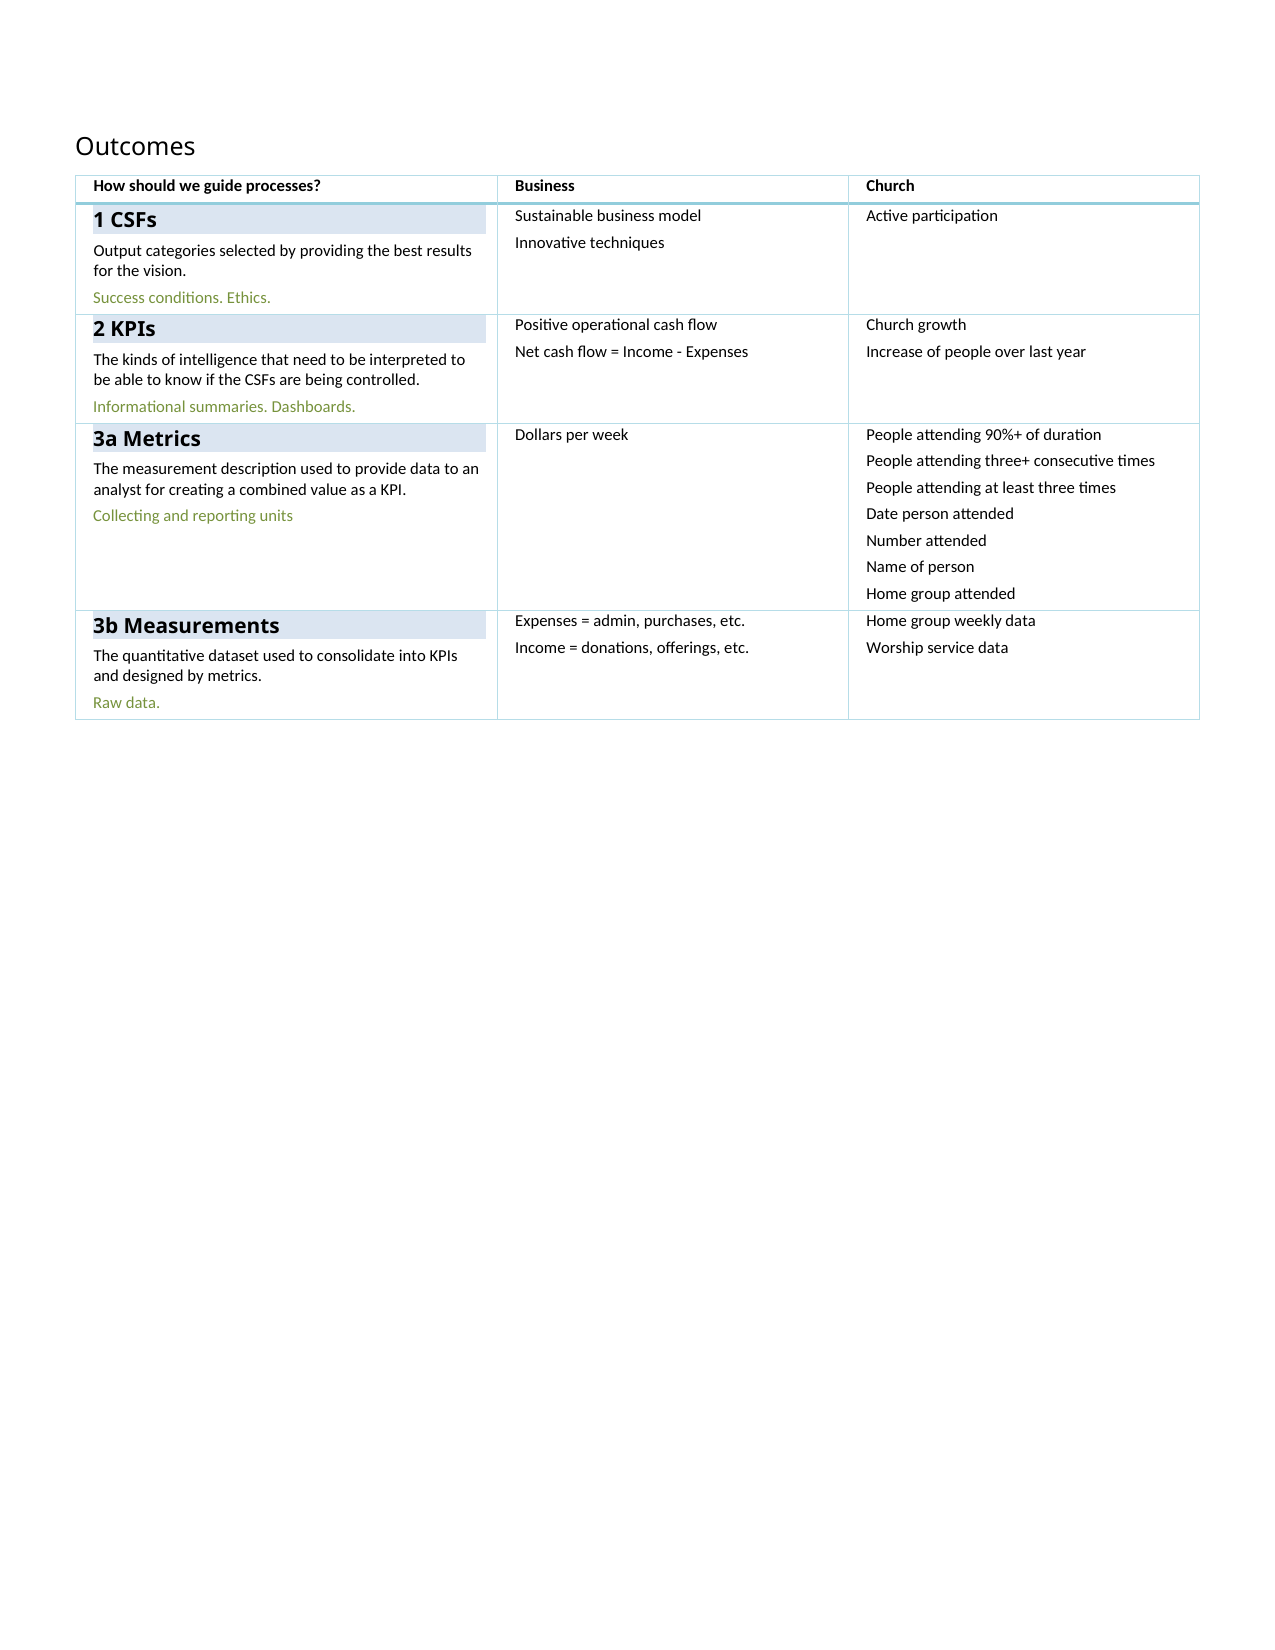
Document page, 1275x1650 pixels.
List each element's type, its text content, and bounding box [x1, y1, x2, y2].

table_cell 3a Metrics The measurement description used to provide data to an analyst for creating a combined value as a KPI. Collecting and reporting units [76, 424, 497, 610]
table_cell 3b Measurements The quantitative dataset used to consolidate into KPIs and designed by metrics. Raw data. [76, 611, 497, 719]
table_cell Church growth Increase of people over last year [849, 315, 1199, 423]
table_cell People attending 90%+ of duration People attending three+ consecutive times People attending at least three times Date person attended Number attended Name of person Home group attended [849, 424, 1199, 610]
table_cell 2 KPIs The kinds of intelligence that need to be interpreted to be able to know if the CSFs are being controlled. Informational summaries. Dashboards. [76, 315, 497, 423]
table_cell Home group weekly data Worship service data [849, 611, 1199, 719]
table_cell Active participation [849, 205, 1199, 313]
table_header How should we guide processes? [76, 176, 497, 202]
table_cell Expenses = admin, purchases, etc. Income = donations, offerings, etc. [498, 611, 848, 719]
subtitle Outcomes [75, 128, 1200, 162]
table_cell Sustainable business model Innovative techniques [498, 205, 848, 313]
table_cell Positive operational cash flow Net cash flow = Income - Expenses [498, 315, 848, 423]
table_cell Dollars per week [498, 424, 848, 610]
table_cell 1 CSFs Output categories selected by providing the best results for the vision. Success conditions. Ethics. [76, 205, 497, 313]
table_header Church [849, 176, 1199, 202]
table_header Business [498, 176, 848, 202]
